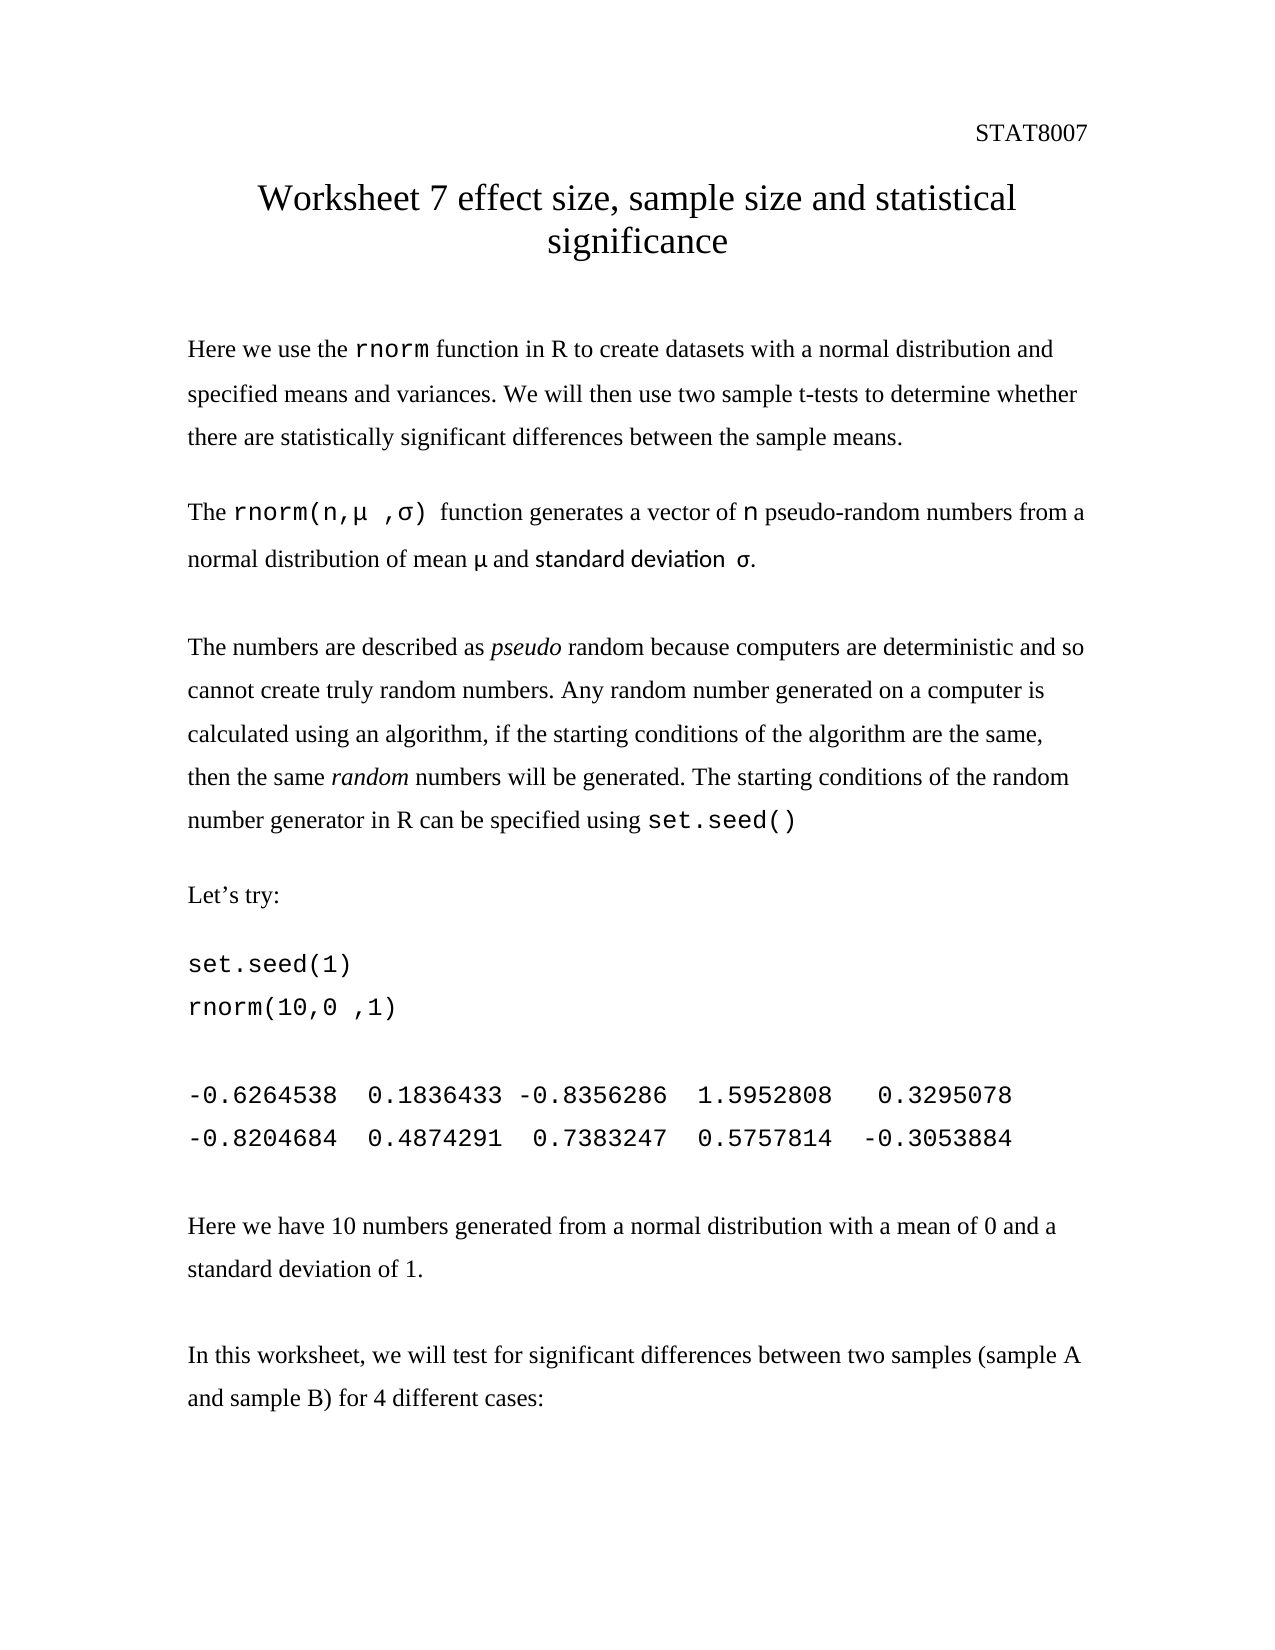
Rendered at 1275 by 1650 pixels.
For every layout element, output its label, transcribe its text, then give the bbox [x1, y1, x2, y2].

text The numbers are described as pseudo random because computers are deterministic and so cannot create truly random numbers. Any random number generated on a computer is calculated using an algorithm, if the starting conditions of the algorithm are the same, then the same random numbers will be generated. The starting conditions of the random number generator in R can be specified using set.seed() [187, 632, 1087, 836]
text The rnorm(n,μ ,σ) function generates a vector of n pseudo-random numbers from a normal distribution of mean μ and standard deviation σ. [187, 494, 1087, 574]
text Here we have 10 numbers generated from a normal distribution with a mean of 0 and a standard deviation of 1. [187, 1211, 1087, 1283]
text In this worksheet, we will test for significant differences between two samples (sample A and sample B) for 4 different cases: [187, 1340, 1087, 1412]
text Here we use the rnorm function in R to create datasets with a normal distribution and specified means and variances. We will then use two sample t-tests to determine whether there are statistically significant differences between the sample means. [187, 334, 1087, 451]
text STAT8007 [187, 118, 1087, 147]
text -0.6264538 0.1836433 -0.8356286 1.5952808 0.3295078 -0.8204684 0.4874291 0.7383247 0.5757814 -0.3053884 [187, 1083, 1087, 1154]
text set.seed(1) [187, 952, 1087, 980]
text Worksheet 7 effect size, sample size and statistical significance [187, 176, 1087, 262]
text rnorm(10,0 ,1) [187, 994, 1087, 1023]
text Let’s try: [187, 880, 1087, 909]
